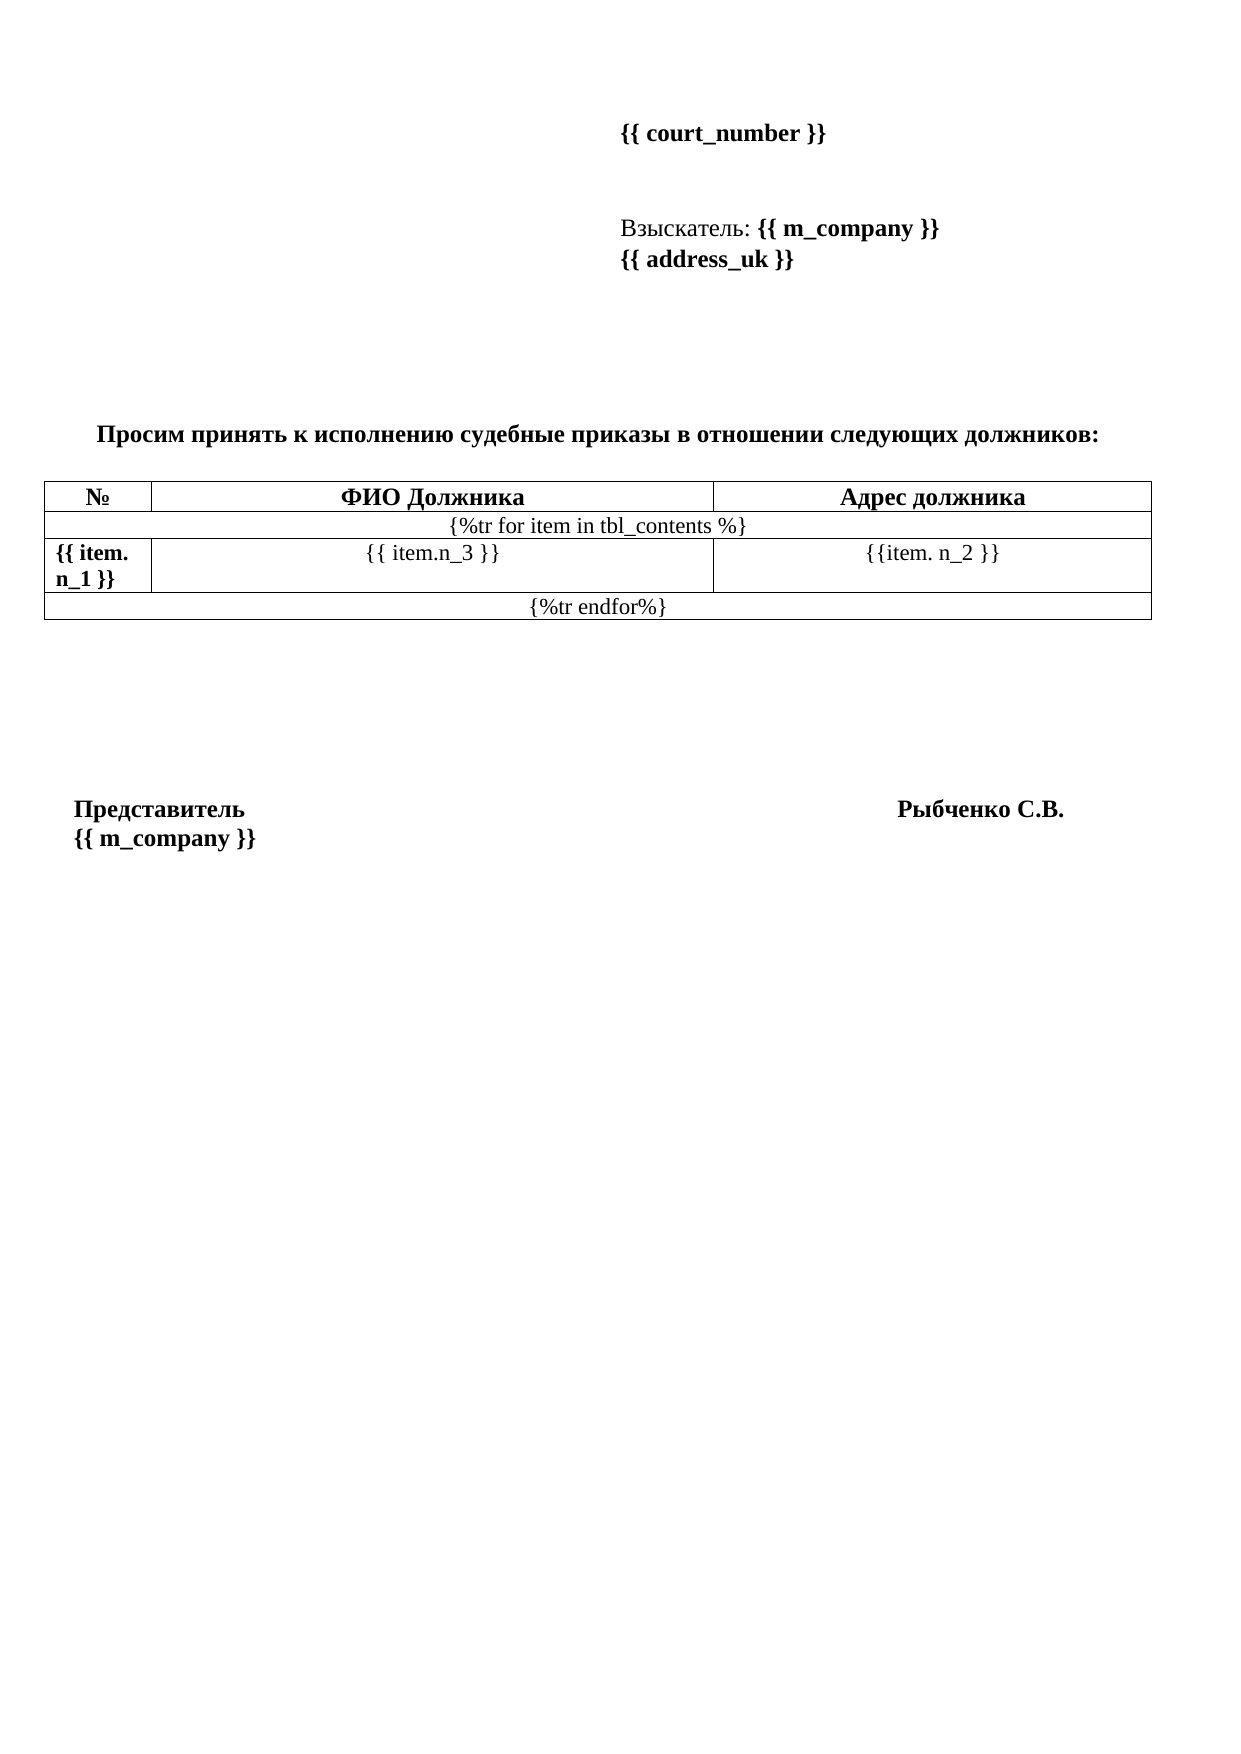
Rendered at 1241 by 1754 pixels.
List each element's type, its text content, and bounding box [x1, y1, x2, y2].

table_cell {{ item.n_1 }} [45, 539, 151, 592]
table_header Представитель {{ m_company }} [44, 794, 886, 881]
table_cell {%tr for item in tbl_contents %} [45, 512, 1151, 538]
table_cell {{item. n_2 }} [714, 539, 1151, 592]
table_header Рыбченко С.В. [886, 794, 1106, 881]
text {{ address_uk }} [620, 244, 1152, 273]
text {{ court_number }} [620, 118, 1152, 147]
table_header Адрес должника [714, 482, 1151, 511]
table_cell {{ item.n_3 }} [152, 539, 713, 592]
text Просим принять к исполнению судебные приказы в отношении следующих должников: [44, 419, 1152, 447]
table_header ФИО Должника [152, 482, 713, 511]
table_header № [45, 482, 151, 511]
table_cell {%tr endfor%} [45, 593, 1151, 619]
text Взыскатель: {{ m_company }} [620, 213, 1152, 242]
